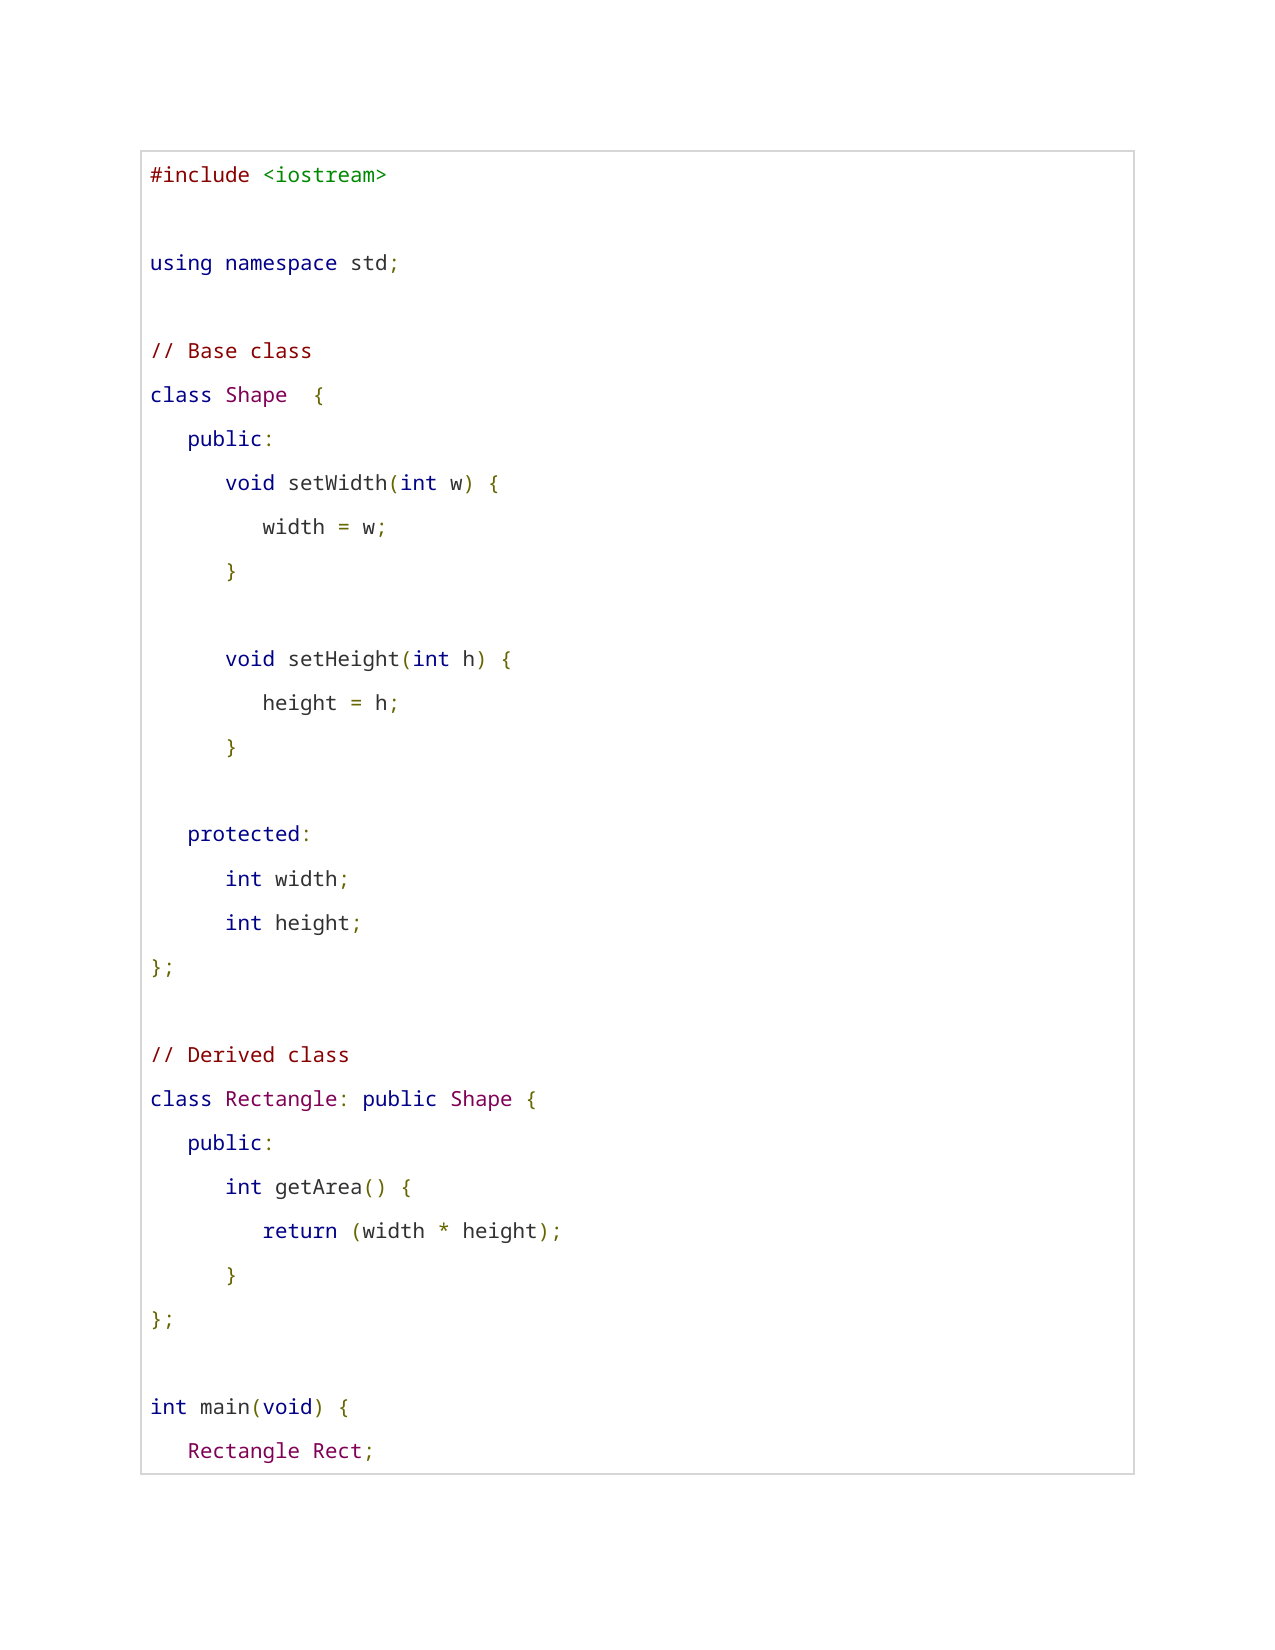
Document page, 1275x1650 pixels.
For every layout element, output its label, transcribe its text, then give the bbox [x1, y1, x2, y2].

text int getArea() { [142, 1162, 1133, 1201]
text using namespace std; [142, 238, 1133, 276]
text }; [142, 942, 1133, 980]
text protected: [142, 810, 1133, 848]
text int width; [142, 854, 1133, 892]
text class Rectangle: public Shape { [142, 1074, 1133, 1112]
text Rectangle Rect; [142, 1427, 1133, 1473]
text public: [142, 1118, 1133, 1156]
text height = h; [142, 678, 1133, 716]
text }; [142, 1294, 1133, 1333]
text // Base class [142, 326, 1133, 364]
text public: [142, 414, 1133, 452]
text } [142, 722, 1133, 760]
text return (width * height); [142, 1206, 1133, 1244]
text } [142, 1250, 1133, 1289]
text } [142, 546, 1133, 584]
text void setHeight(int h) { [142, 634, 1133, 672]
text int height; [142, 898, 1133, 936]
text int main(void) { [142, 1382, 1133, 1421]
text void setWidth(int w) { [142, 458, 1133, 496]
text width = w; [142, 502, 1133, 540]
text // Derived class [142, 1030, 1133, 1068]
text #include <iostream> [142, 152, 1133, 188]
text class Shape { [142, 370, 1133, 408]
